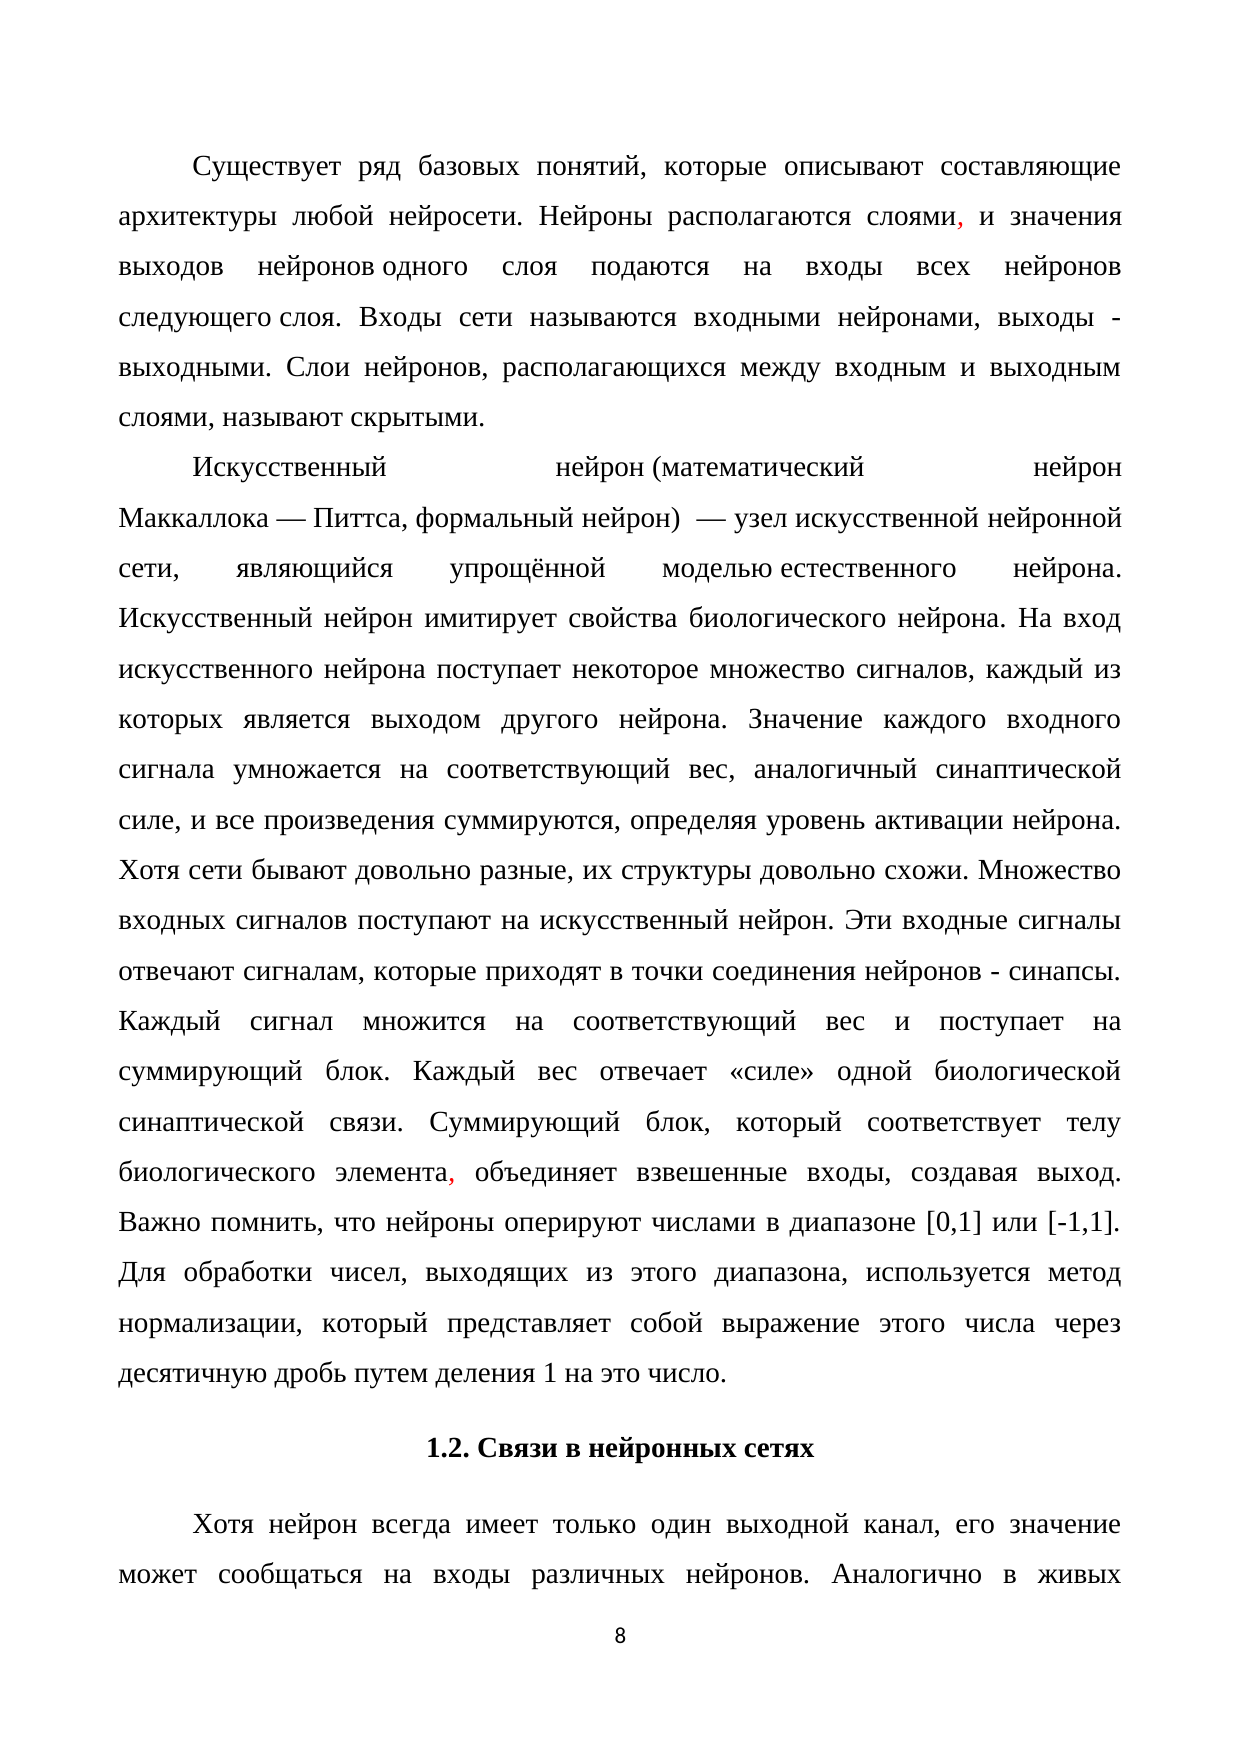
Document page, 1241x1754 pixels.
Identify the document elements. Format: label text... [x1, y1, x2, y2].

text Существует ряд базовых понятий, которые описывают составляющие архитектуры любой нейросети. Нейроны располагаются слоями, и значения выходов нейронов одного слоя подаются на входы всех нейронов следующего слоя. Входы сети называются входными нейронами, выходы - выходными. Слои нейронов, располагающихся между входным и выходным слоями, называют скрытыми. [118, 148, 1122, 433]
text Искусственный нейрон (математический нейрон Маккаллока — Питтса, формальный нейрон) — узел искусственной нейронной сети, являющийся упрощённой моделью естественного нейрона. Искусственный нейрон имитирует свойства биологического нейрона. На вход искусственного нейрона поступает некоторое множество сигналов, каждый из которых является выходом другого нейрона. Значение каждого входного сигнала умножается на соответствующий вес, аналогичный синаптической силе, и все произведения суммируются, определяя уровень активации нейрона. Хотя сети бывают довольно разные, их структуры довольно схожи. Множество входных сигналов поступают на искусственный нейрон. Эти входные сигналы отвечают сигналам, которые приходят в точки соединения нейронов - синапсы. Каждый сигнал множится на соответствующий вес и поступает на суммирующий блок. Каждый вес отвечает «силе» одной биологической синаптической связи. Суммирующий блок, который соответствует телу биологического элемента, объединяет взвешенные входы, создавая выход. Важно помнить, что нейроны оперируют числами в диапазоне [0,1] или [-1,1]. Для обработки чисел, выходящих из этого диапазона, используется метод нормализации, который представляет собой выражение этого числа через десятичную дробь путем деления 1 на это число. [118, 449, 1122, 1389]
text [118, 1506, 1122, 1590]
subtitle 1.2. Связи в нейронных сетях [118, 1431, 1122, 1464]
